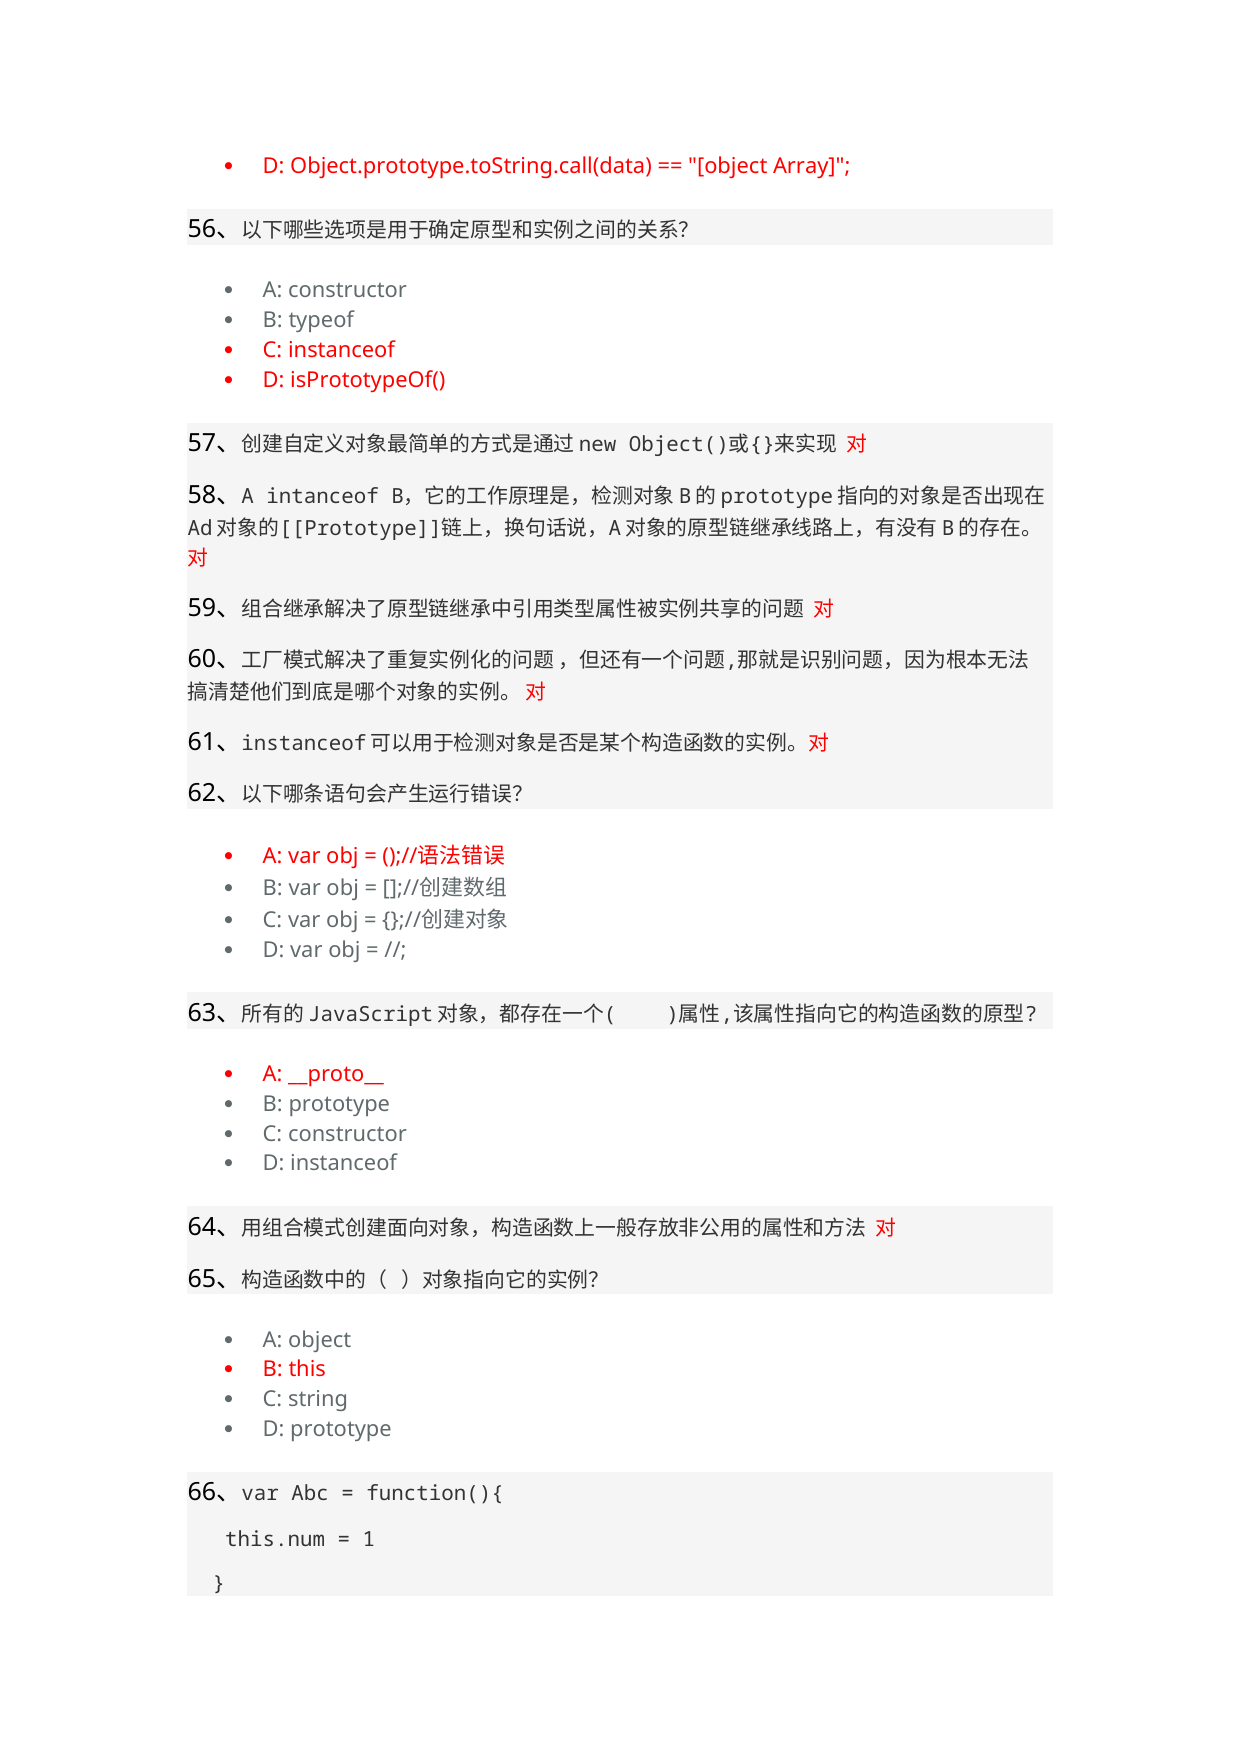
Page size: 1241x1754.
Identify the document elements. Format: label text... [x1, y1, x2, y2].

list A: object [225, 1323, 1053, 1353]
text 66、var Abc = function(){ [187, 1472, 1053, 1508]
list A: __proto__ [225, 1058, 1053, 1088]
list A: var obj = ();//语法错误 [225, 838, 1053, 870]
list C: constructor [225, 1117, 1053, 1147]
text 65、构造函数中的（ ）对象指向它的实例？ [187, 1258, 1053, 1294]
list B: var obj = [];//创建数组 [225, 870, 1053, 902]
list D: Object.prototype.toString.call(data) == "[object Array]"; [225, 150, 1053, 180]
text 56、以下哪些选项是用于确定原型和实例之间的关系？ [187, 209, 1053, 245]
list C: var obj = {};//创建对象 [225, 902, 1053, 933]
list C: instanceof [225, 334, 1053, 364]
text 60、工厂模式解决了重复实例化的问题 ，但还有一个问题,那就是识别问题，因为根本无法 搞清楚他们到底是哪个对象的实例。 对 [187, 639, 1053, 705]
list A: constructor [225, 274, 1053, 304]
list D: isPrototypeOf() [225, 364, 1053, 393]
list C: string [225, 1383, 1053, 1413]
list B: prototype [225, 1088, 1053, 1117]
text 63、所有的JavaScript对象，都存在一个( )属性,该属性指向它的构造函数的原型? [187, 992, 1053, 1029]
list D: var obj = //; [225, 933, 1053, 963]
text 62、以下哪条语句会产生运行错误？ [187, 773, 1053, 809]
text 59、组合继承解决了原型链继承中引用类型属性被实例共享的问题 对 [187, 587, 1053, 623]
text this.num = 1 [187, 1524, 1053, 1552]
text 58、A intanceof B，它的工作原理是，检测对象B的prototype指向的对象是否出现在Ad对象的[[Prototype]]链上，换句话说，A对象的原型链继承线路上，有没有B的存在。 对 [187, 474, 1053, 571]
text } [187, 1568, 1053, 1596]
list B: typeof [225, 304, 1053, 334]
list B: this [225, 1353, 1053, 1383]
text 57、创建自定义对象最简单的方式是通过new Object()或{}来实现 对 [187, 423, 1053, 459]
list D: instanceof [225, 1147, 1053, 1177]
list D: prototype [225, 1413, 1053, 1443]
text 64、用组合模式创建面向对象，构造函数上一般存放非公用的属性和方法 对 [187, 1206, 1053, 1242]
text 61、instanceof可以用于检测对象是否是某个构造函数的实例。对 [187, 721, 1053, 757]
